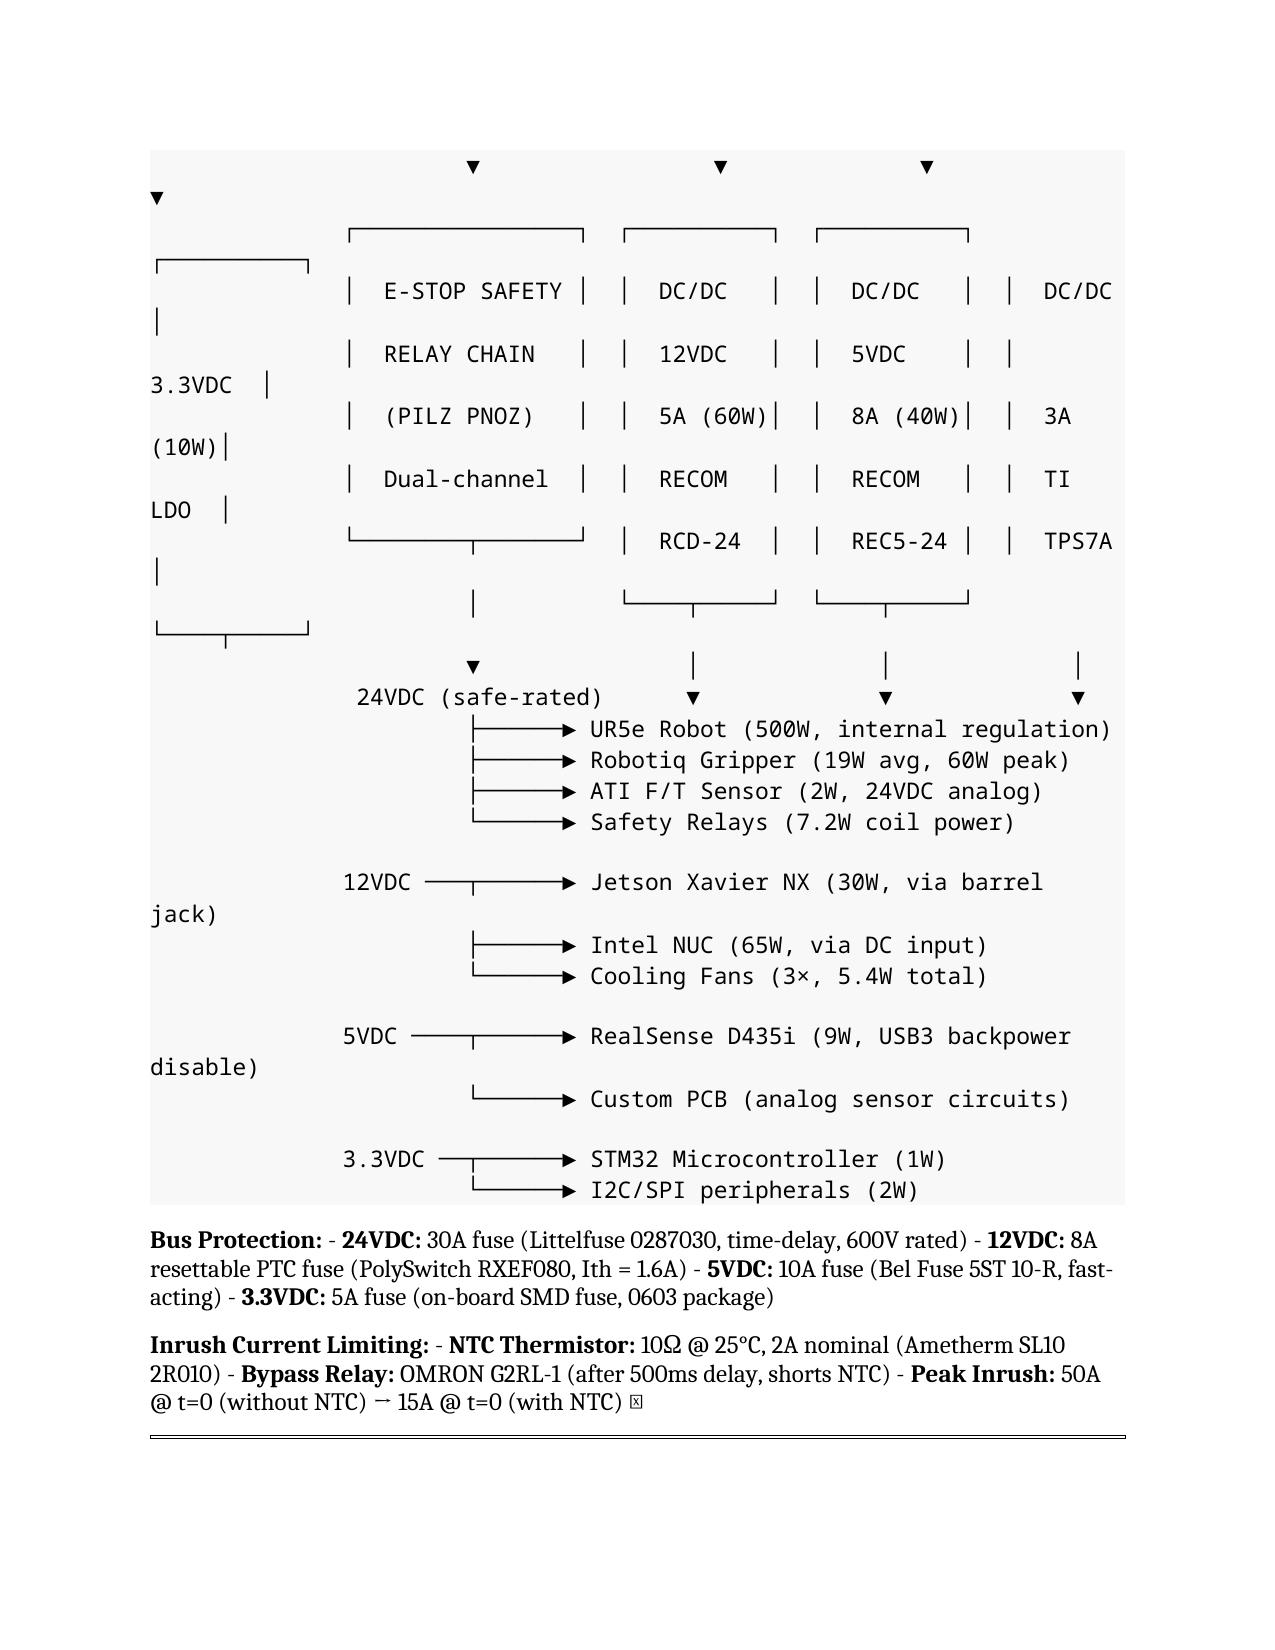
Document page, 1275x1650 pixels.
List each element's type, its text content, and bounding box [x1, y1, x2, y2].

text Inrush Current Limiting: - NTC Thermistor: 10Ω @ 25°C, 2A nominal (Ametherm SL10 2R010) - Bypass Relay: OMRON G2RL-1 (after 500ms delay, shorts NTC) - Peak Inrush: 50A @ t=0 (without NTC) → 15A @ t=0 (with NTC) ✅ [150, 1331, 1125, 1417]
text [150, 150, 1125, 1205]
text Bus Protection: - 24VDC: 30A fuse (Littelfuse 0287030, time-delay, 600V rated) - 12VDC: 8A resettable PTC fuse (PolySwitch RXEF080, Ith = 1.6A) - 5VDC: 10A fuse (Bel Fuse 5ST 10-R, fast-acting) - 3.3VDC: 5A fuse (on-board SMD fuse, 0603 package) [150, 1226, 1125, 1312]
